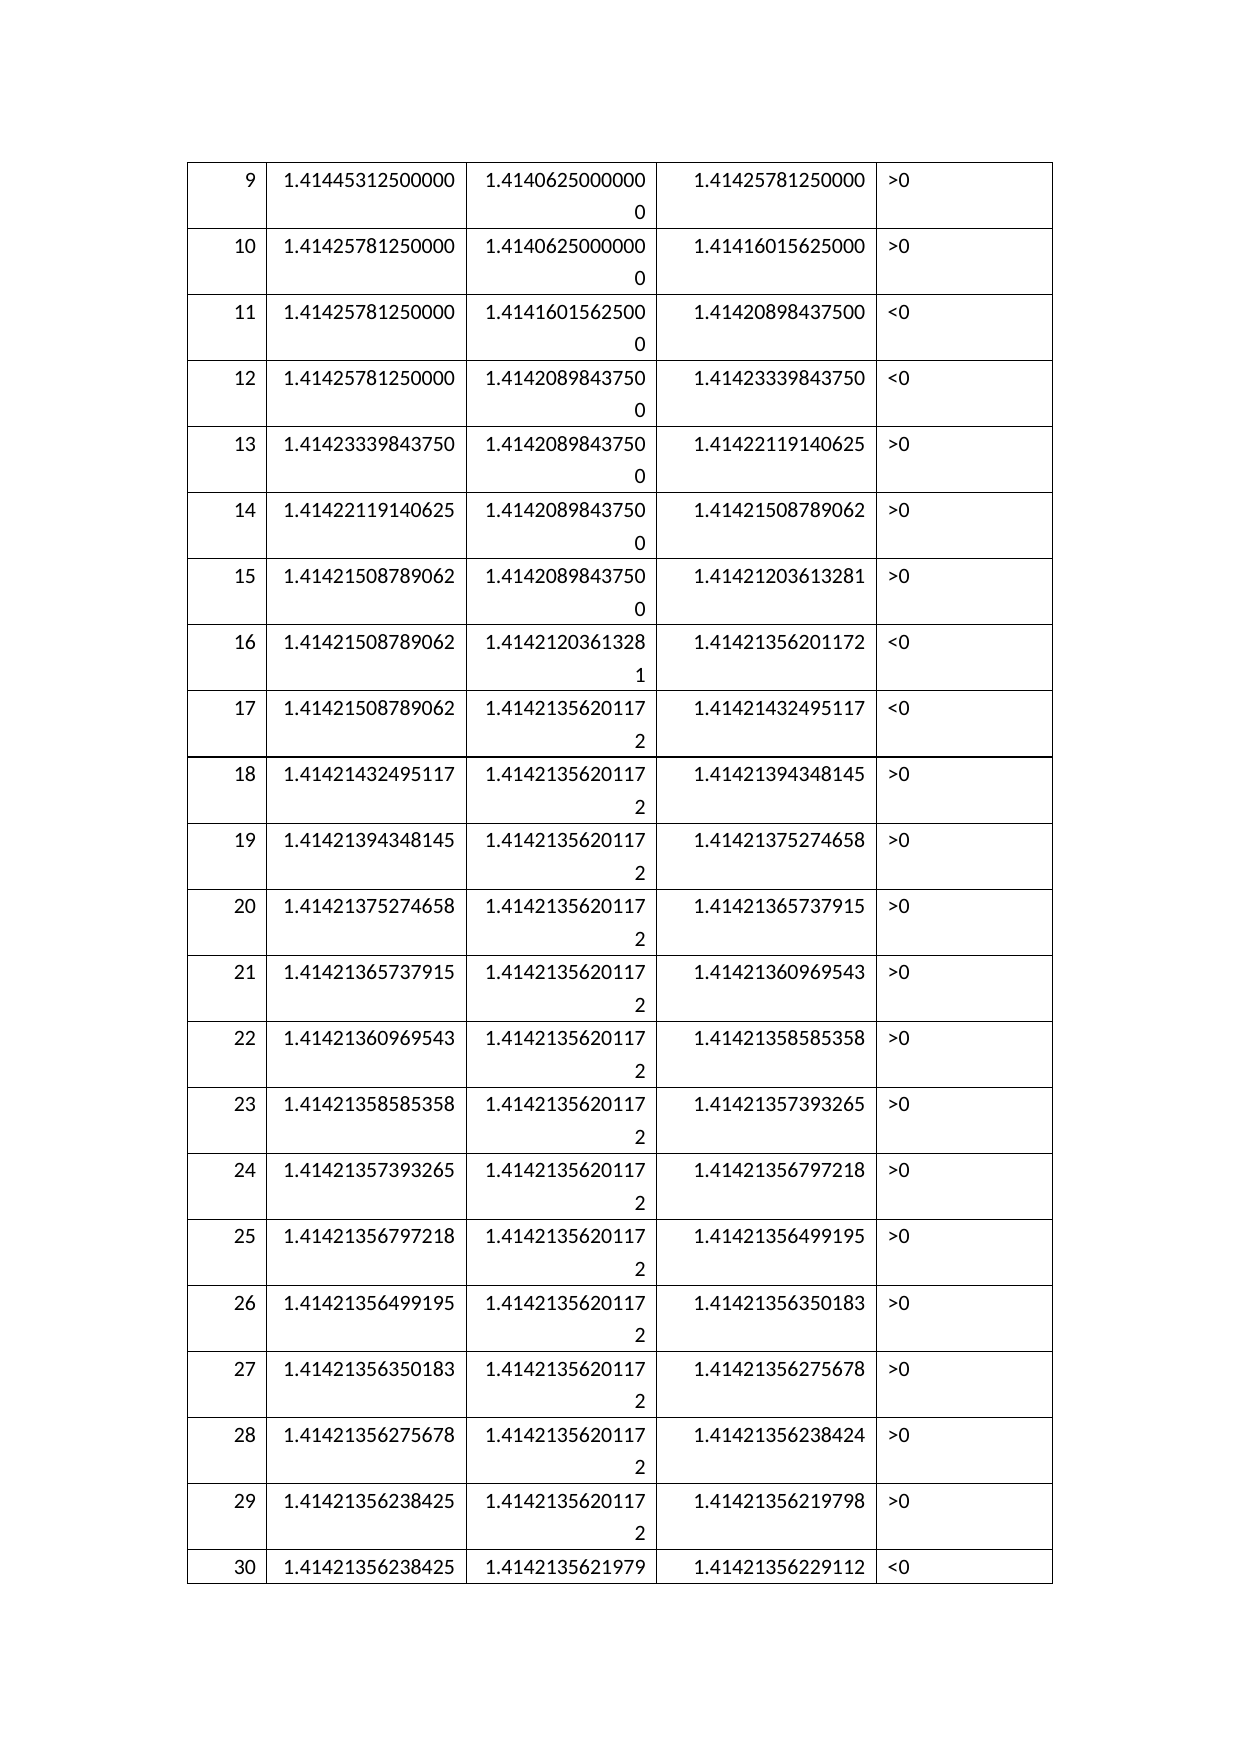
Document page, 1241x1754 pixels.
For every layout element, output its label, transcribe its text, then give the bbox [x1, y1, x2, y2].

table_cell 1.41421356499195 [657, 1220, 876, 1285]
table_cell 1.41421365737915 [267, 956, 466, 1021]
table_cell 21 [188, 956, 266, 1021]
table_cell 13 [188, 427, 266, 492]
table_cell 28 [188, 1418, 266, 1483]
table_cell 1.41421356219798 [657, 1484, 876, 1549]
table_cell 1.41422119140625 [267, 493, 466, 558]
table_cell 1.41421356238425 [267, 1550, 466, 1582]
table_cell 1.41421508789062 [267, 625, 466, 690]
table_cell <0 [877, 361, 1052, 426]
table_cell 1.41421356201172 [467, 824, 656, 888]
table_cell 1.41425781250000 [657, 163, 876, 228]
table_cell 1.41421508789062 [267, 559, 466, 624]
table_cell 15 [188, 559, 266, 624]
table_cell 14 [188, 493, 266, 558]
table_cell >0 [877, 1286, 1052, 1351]
table_cell 1.41421360969543 [267, 1022, 466, 1087]
table_cell 1.41421356201172 [467, 1220, 656, 1285]
table_cell 30 [188, 1550, 266, 1582]
table_cell >0 [877, 493, 1052, 558]
table_cell >0 [877, 1022, 1052, 1087]
table_cell 1.41421356201172 [467, 758, 656, 822]
table_cell 1.41421356201172 [467, 1352, 656, 1417]
table_cell 1.41421356229112 [657, 1550, 876, 1582]
table_cell 1.41422119140625 [657, 427, 876, 492]
table_cell 9 [188, 163, 266, 228]
table_cell 1.41421356350183 [267, 1352, 466, 1417]
table_cell 1.41445312500000 [267, 163, 466, 228]
table_cell 12 [188, 361, 266, 426]
table_cell 1.41421356201172 [467, 890, 656, 954]
table_cell 1.41421394348145 [657, 758, 876, 822]
table_cell >0 [877, 890, 1052, 954]
table_cell >0 [877, 1220, 1052, 1285]
table_cell 20 [188, 890, 266, 954]
table_cell 1.41421358585358 [267, 1088, 466, 1153]
table_cell >0 [877, 559, 1052, 624]
table_cell 1.41421358585358 [657, 1022, 876, 1087]
table_cell 19 [188, 824, 266, 888]
table_cell >0 [877, 1418, 1052, 1483]
table_cell 16 [188, 625, 266, 690]
table_cell 1.41421356499195 [267, 1286, 466, 1351]
table_cell 1.41421356797218 [267, 1220, 466, 1285]
table_cell 1.41421360969543 [657, 956, 876, 1021]
table_cell >0 [877, 229, 1052, 294]
table_cell 1.41421356201172 [657, 625, 876, 690]
table_cell 1.41416015625000 [467, 295, 656, 360]
table_cell 1.41421356797218 [657, 1154, 876, 1219]
table_cell 27 [188, 1352, 266, 1417]
table_cell 1.41423339843750 [657, 361, 876, 426]
table_cell 1.41420898437500 [467, 427, 656, 492]
table_cell 1.41421357393265 [267, 1154, 466, 1219]
table_cell 1.41421203613281 [467, 625, 656, 690]
table_cell 22 [188, 1022, 266, 1087]
table_cell 1.41421356201172 [467, 1286, 656, 1351]
table_cell 1.41421356201172 [467, 1088, 656, 1153]
table_cell 1.41421356201172 [467, 1154, 656, 1219]
table_cell 1.41421356201172 [467, 691, 656, 756]
table_cell 26 [188, 1286, 266, 1351]
table_cell 1.41421365737915 [657, 890, 876, 954]
table_cell 1.41416015625000 [657, 229, 876, 294]
table_cell 1.41425781250000 [267, 361, 466, 426]
table_cell 1.41421508789062 [267, 691, 466, 756]
table_cell >0 [877, 427, 1052, 492]
table_cell 1.41421375274658 [267, 890, 466, 954]
table_cell 18 [188, 758, 266, 822]
table_cell >0 [877, 1352, 1052, 1417]
table_cell <0 [877, 691, 1052, 756]
table_cell 1.41421203613281 [657, 559, 876, 624]
table_cell <0 [877, 625, 1052, 690]
table_cell 1.41421357393265 [657, 1088, 876, 1153]
table_cell <0 [877, 1550, 1052, 1582]
table_cell 1.41421508789062 [657, 493, 876, 558]
table_cell 24 [188, 1154, 266, 1219]
table_cell 1.41421432495117 [267, 758, 466, 822]
table_cell 1.41425781250000 [267, 229, 466, 294]
table_cell 1.41421356219798 [467, 1550, 656, 1582]
table_cell >0 [877, 1484, 1052, 1549]
table_cell 1.41421394348145 [267, 824, 466, 888]
table_cell 1.41421356275678 [657, 1352, 876, 1417]
table_cell 1.41421356201172 [467, 1022, 656, 1087]
table_cell 1.41421356275678 [267, 1418, 466, 1483]
table_cell 29 [188, 1484, 266, 1549]
table_cell 1.41425781250000 [267, 295, 466, 360]
table_cell 10 [188, 229, 266, 294]
table_cell >0 [877, 163, 1052, 228]
table_cell >0 [877, 824, 1052, 888]
table_cell 1.41420898437500 [657, 295, 876, 360]
table_cell 23 [188, 1088, 266, 1153]
table_cell 1.41421356201172 [467, 1418, 656, 1483]
table_cell >0 [877, 956, 1052, 1021]
table_cell 1.41423339843750 [267, 427, 466, 492]
table_cell 1.41420898437500 [467, 361, 656, 426]
table_cell 1.41421356350183 [657, 1286, 876, 1351]
table_cell 1.41421356201172 [467, 1484, 656, 1549]
table_cell 11 [188, 295, 266, 360]
table_cell 1.41421356238424 [657, 1418, 876, 1483]
table_cell >0 [877, 1154, 1052, 1219]
table_cell 17 [188, 691, 266, 756]
table_cell 1.41421356238425 [267, 1484, 466, 1549]
table_cell >0 [877, 758, 1052, 822]
table_cell 1.41421432495117 [657, 691, 876, 756]
table_cell 1.41406250000000 [467, 163, 656, 228]
table_cell 25 [188, 1220, 266, 1285]
table_cell 1.41421356201172 [467, 956, 656, 1021]
table_cell 1.41420898437500 [467, 559, 656, 624]
table_cell 1.41406250000000 [467, 229, 656, 294]
table_cell 1.41421375274658 [657, 824, 876, 888]
table_cell 1.41420898437500 [467, 493, 656, 558]
table_cell >0 [877, 1088, 1052, 1153]
table_cell <0 [877, 295, 1052, 360]
